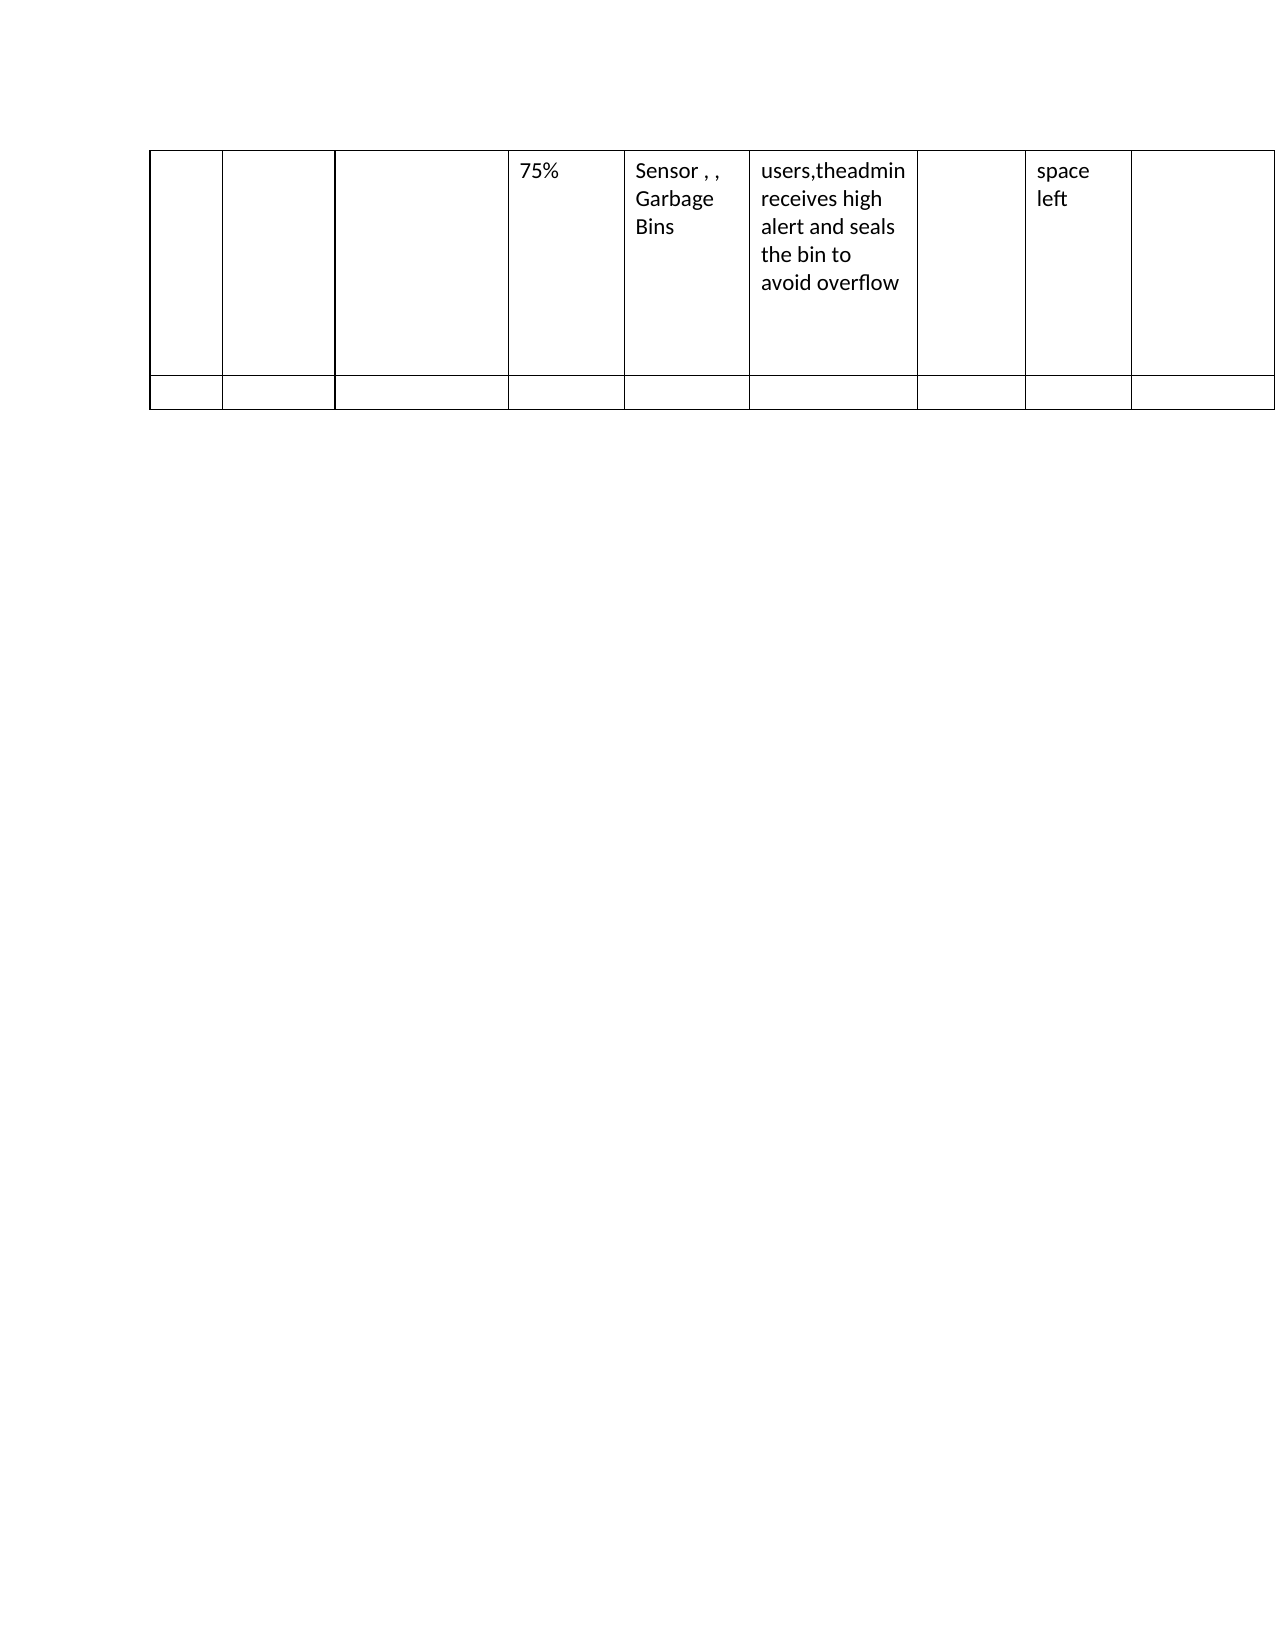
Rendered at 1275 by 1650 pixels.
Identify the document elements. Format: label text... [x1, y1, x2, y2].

table_header [336, 151, 508, 375]
table_header space left [1026, 151, 1131, 375]
table_cell [336, 376, 508, 409]
table_header [151, 151, 222, 375]
table_header [1132, 151, 1274, 375]
table_cell [750, 376, 917, 409]
table_cell [1026, 376, 1131, 409]
table_cell [151, 376, 222, 409]
table_cell [625, 376, 749, 409]
table_cell [223, 376, 334, 409]
table_cell [918, 376, 1025, 409]
table_cell [509, 376, 624, 409]
table_header users,theadmin receives high alert and seals the bin to avoid overflow [750, 151, 917, 375]
table_header [918, 151, 1025, 375]
table_header [223, 151, 334, 375]
table_header Sensor , , Garbage Bins [625, 151, 749, 375]
table_cell [1132, 376, 1274, 409]
table_header 75% [509, 151, 624, 375]
